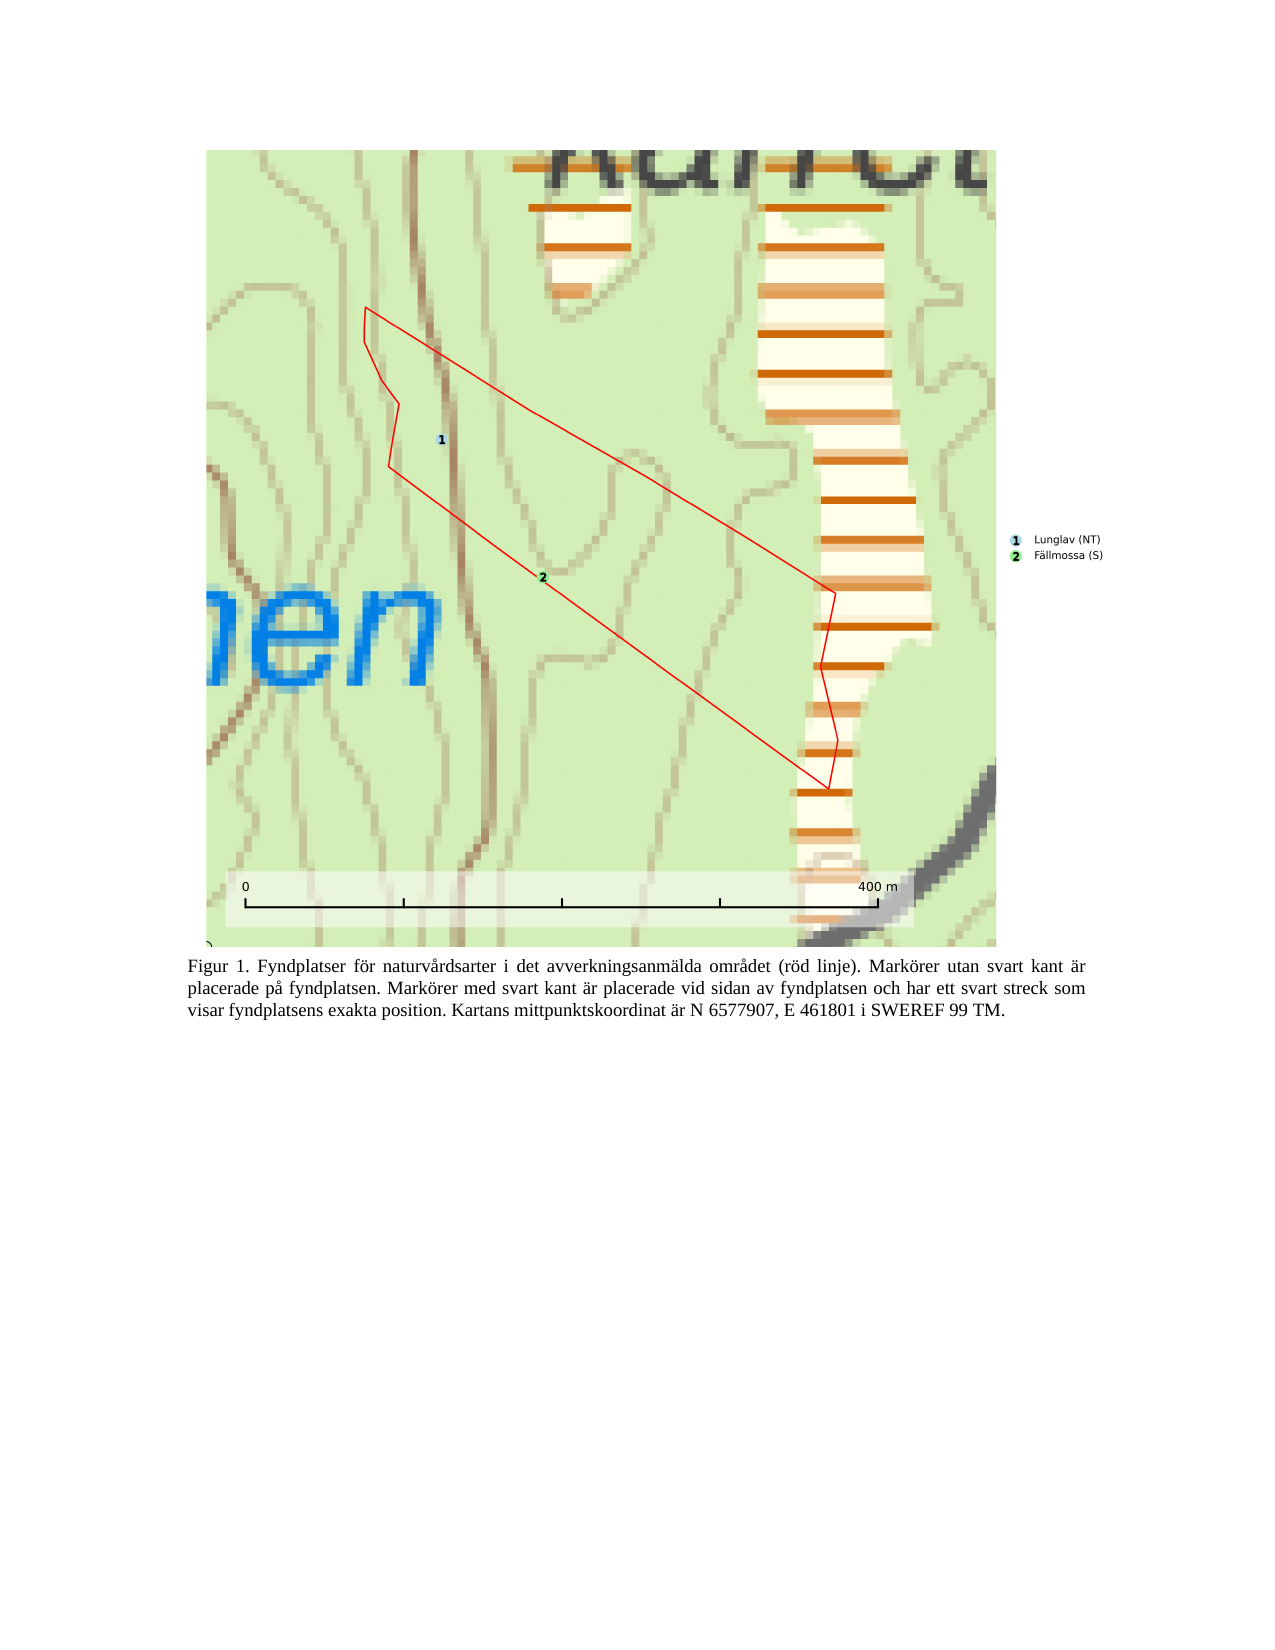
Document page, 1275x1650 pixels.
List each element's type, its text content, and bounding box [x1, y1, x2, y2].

picture [206, 150, 1107, 947]
text Figur 1. Fyndplatser för naturvårdsarter i det avverkningsanmälda området (röd linje). Markörer utan svart kant är placerade på fyndplatsen. Markörer med svart kant är placerade vid sidan av fyndplatsen och har ett svart streck som visar fyndplatsens exakta position. Kartans mittpunktskoordinat är N 6577907, E 461801 i SWEREF 99 TM. [187, 955, 1087, 1020]
